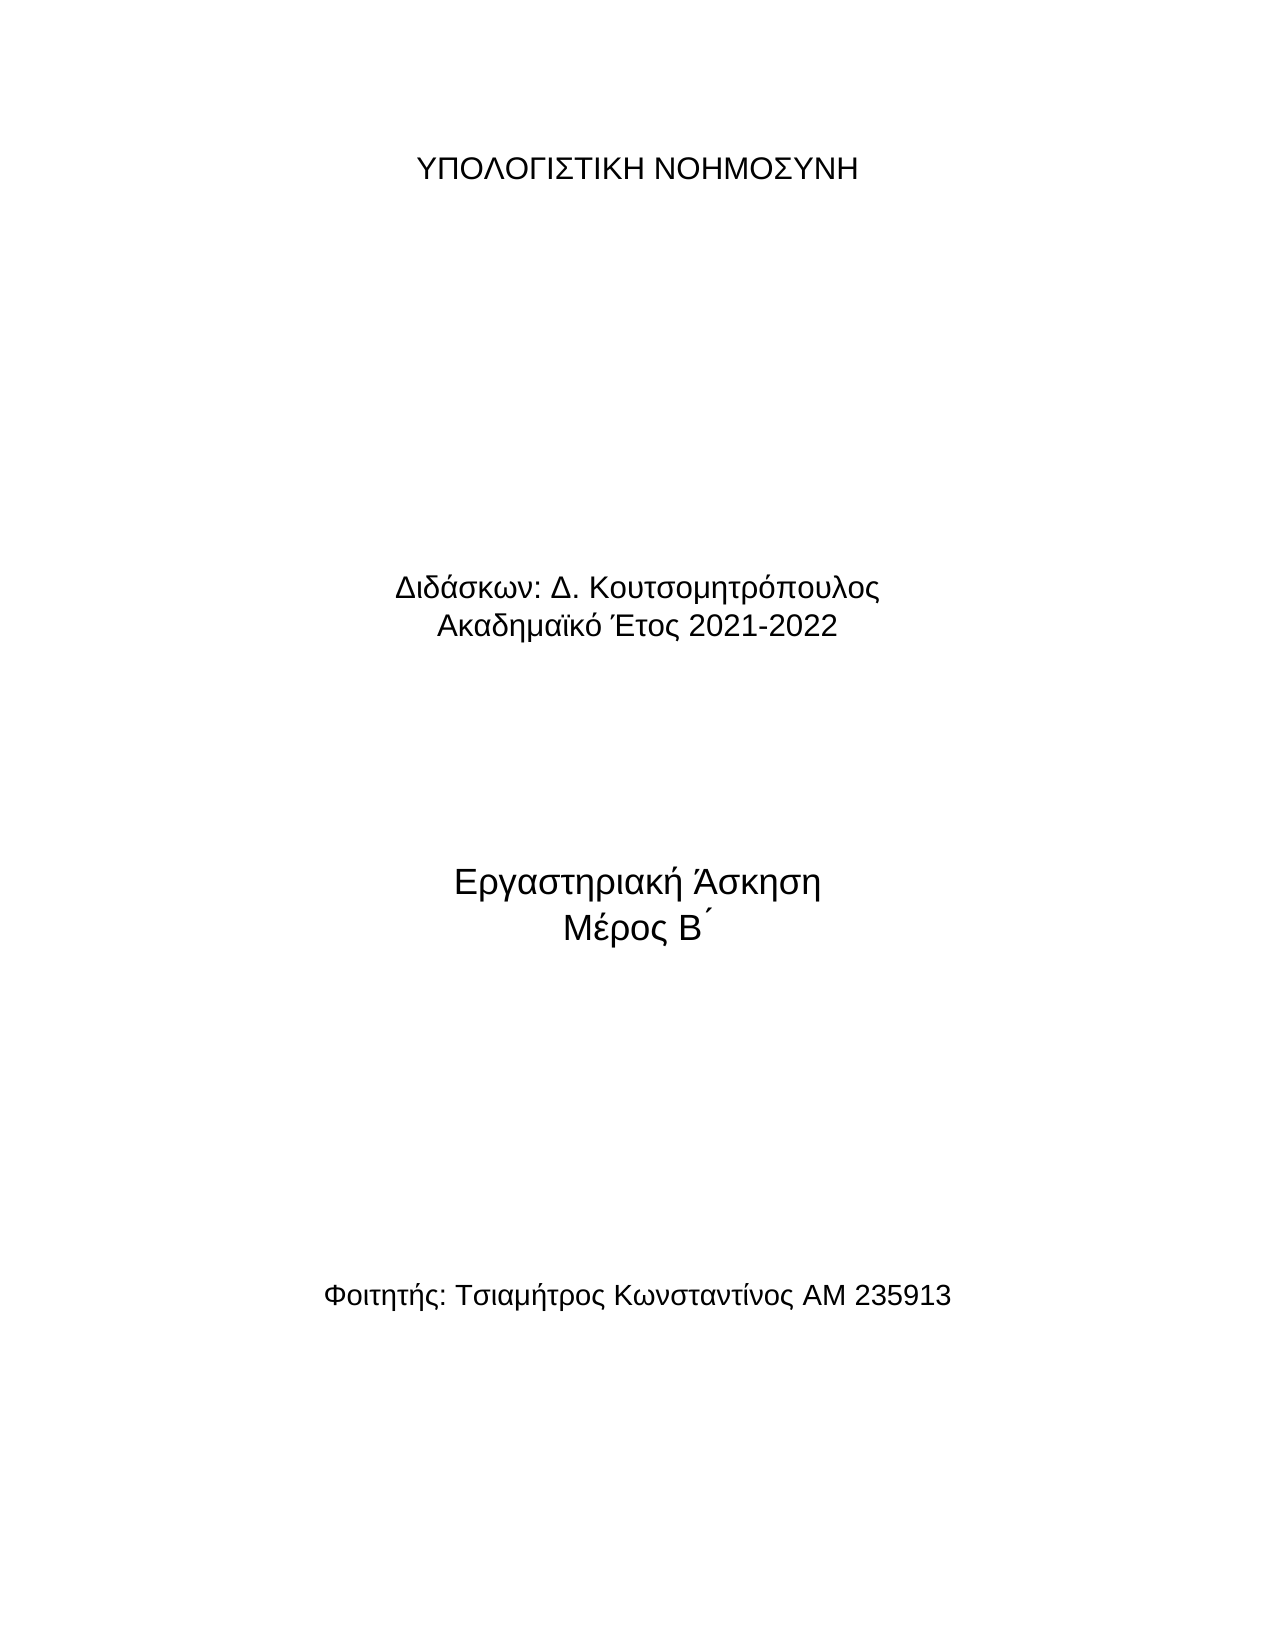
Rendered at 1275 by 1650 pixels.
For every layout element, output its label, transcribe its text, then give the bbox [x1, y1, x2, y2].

text Εργαστηριακή Άσκηση Μέρος B ́ [150, 829, 1125, 948]
text Διδάσκων: Δ. Κουτσομητρόπουλος Ακαδημαϊκό Έτος 2021-2022 [150, 538, 1125, 643]
text Φοιτητής: Τσιαμήτρος Κωνσταντίνος AM 235913 [150, 1278, 1125, 1311]
text ΥΠΟΛΟΓΙΣΤΙΚΗ ΝΟΗΜΟΣΥΝΗ [150, 150, 1125, 186]
